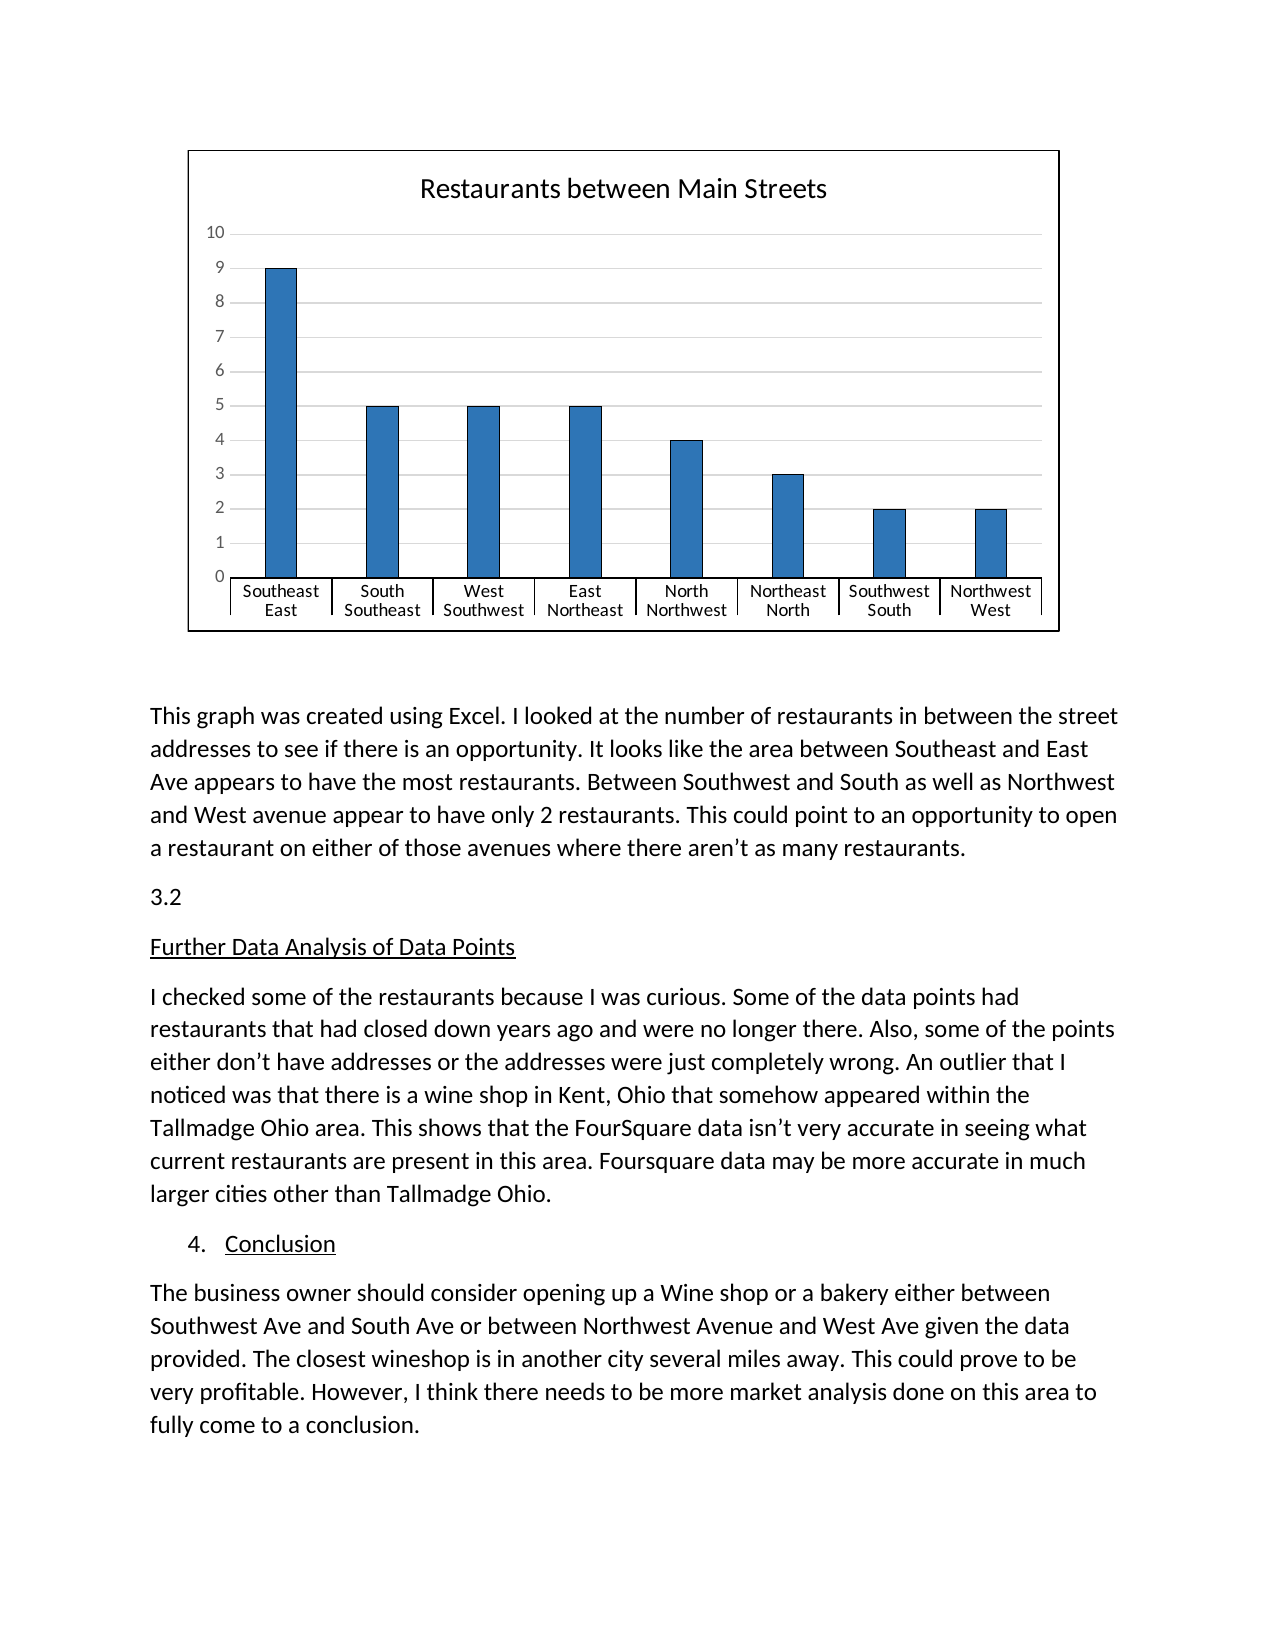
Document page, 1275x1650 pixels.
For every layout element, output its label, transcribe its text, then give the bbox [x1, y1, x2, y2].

list Conclusion [187, 1228, 1125, 1258]
text This graph was created using Excel. I looked at the number of restaurants in between the street addresses to see if there is an opportunity. It looks like the area between Southeast and East Ave appears to have the most restaurants. Between Southwest and South as well as Northwest and West avenue appear to have only 2 restaurants. This could point to an opportunity to open a restaurant on either of those avenues where there aren’t as many restaurants. [150, 700, 1125, 862]
text I checked some of the restaurants because I was curious. Some of the data points had restaurants that had closed down years ago and were no longer there. Also, some of the points either don’t have addresses or the addresses were just completely wrong. An outlier that I noticed was that there is a wine shop in Kent, Ohio that somehow appeared within the Tallmadge Ohio area. This shows that the FourSquare data isn’t very accurate in seeing what current restaurants are present in this area. Foursquare data may be more accurate in much larger cities other than Tallmadge Ohio. [150, 981, 1125, 1209]
text Further Data Analysis of Data Points [150, 931, 1125, 962]
text The business owner should consider opening up a Wine shop or a bakery either between Southwest Ave and South Ave or between Northwest Avenue and West Ave given the data provided. The closest wineshop is in another city several miles away. This could prove to be very profitable. However, I think there needs to be more market analysis done on this area to fully come to a conclusion. [150, 1277, 1125, 1439]
